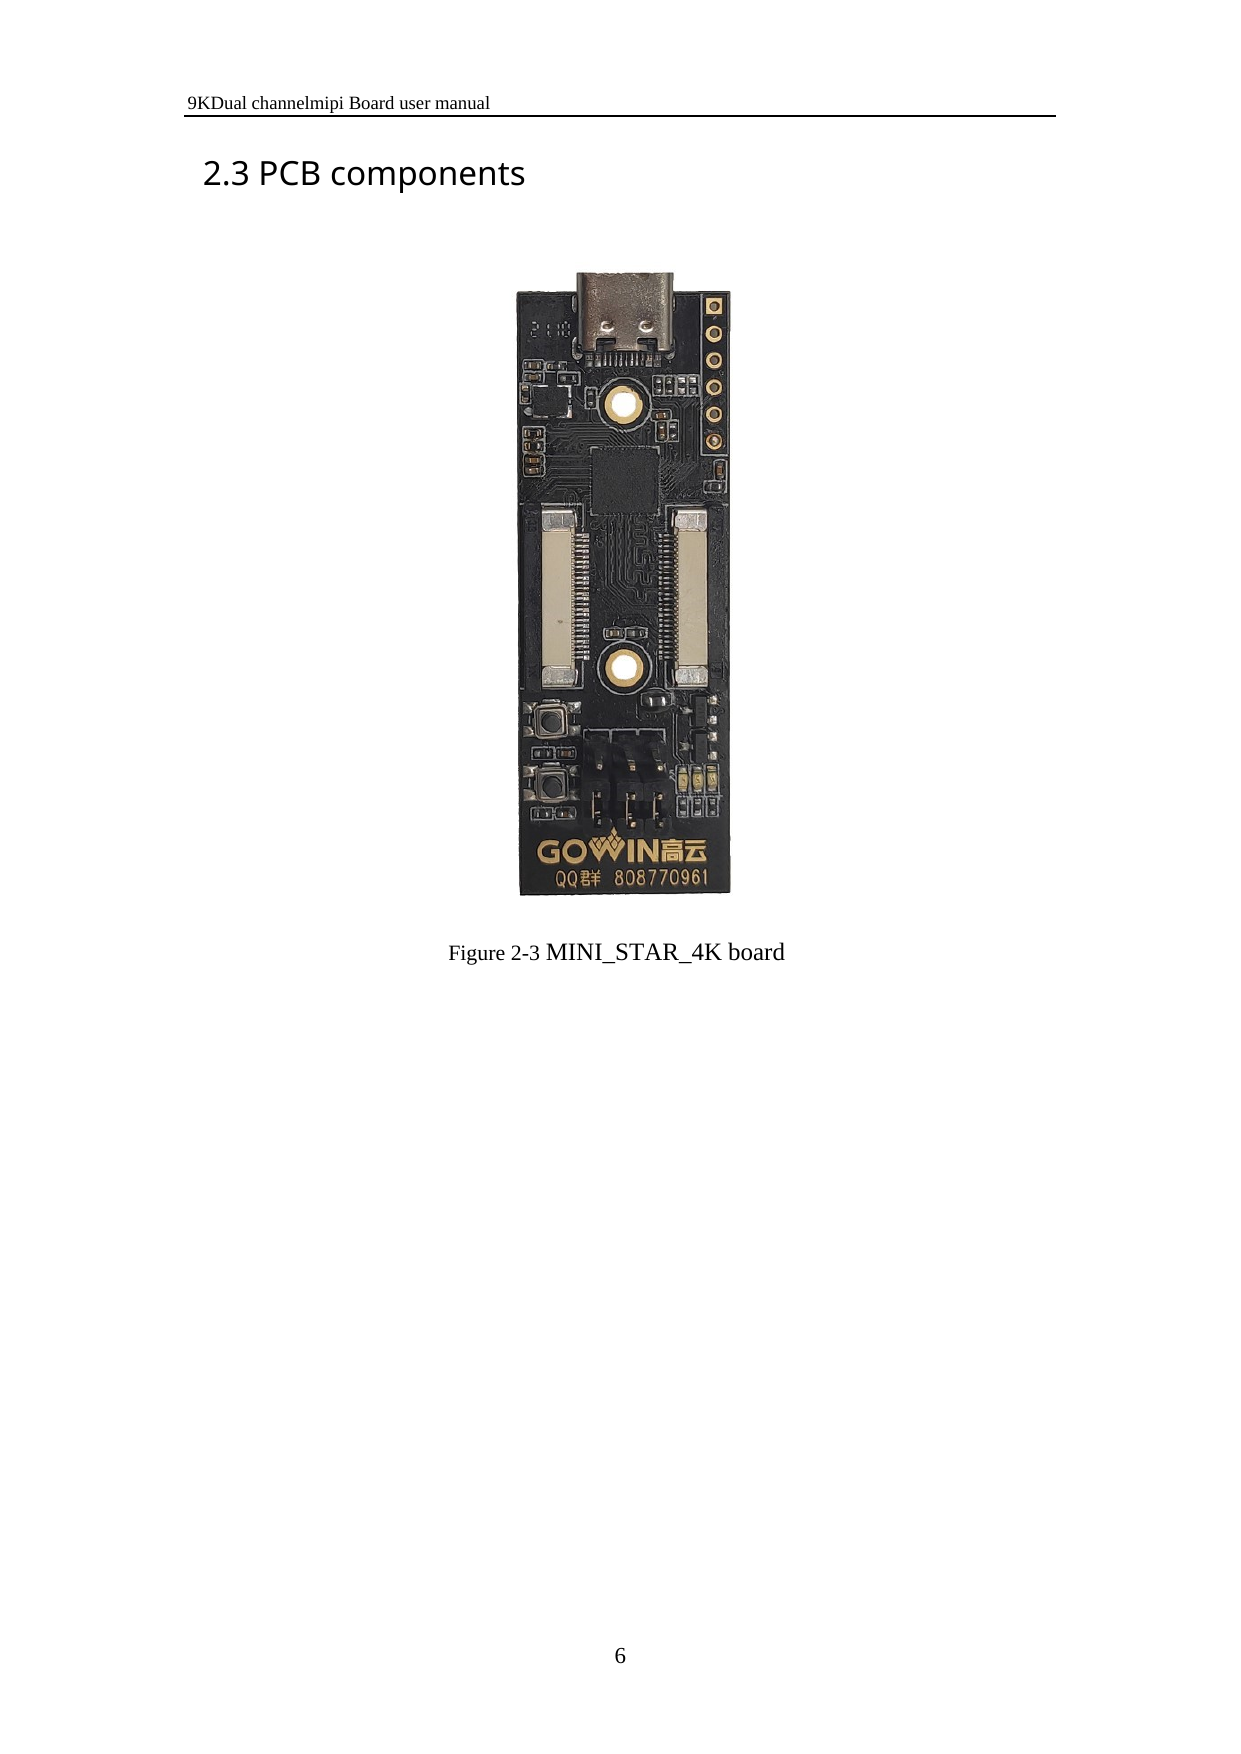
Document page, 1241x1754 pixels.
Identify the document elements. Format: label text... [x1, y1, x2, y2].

text Figure 2-3 MINI_STAR_4K board [187, 937, 785, 966]
picture [489, 247, 764, 922]
subtitle 2.3 PCB components [203, 150, 1069, 195]
